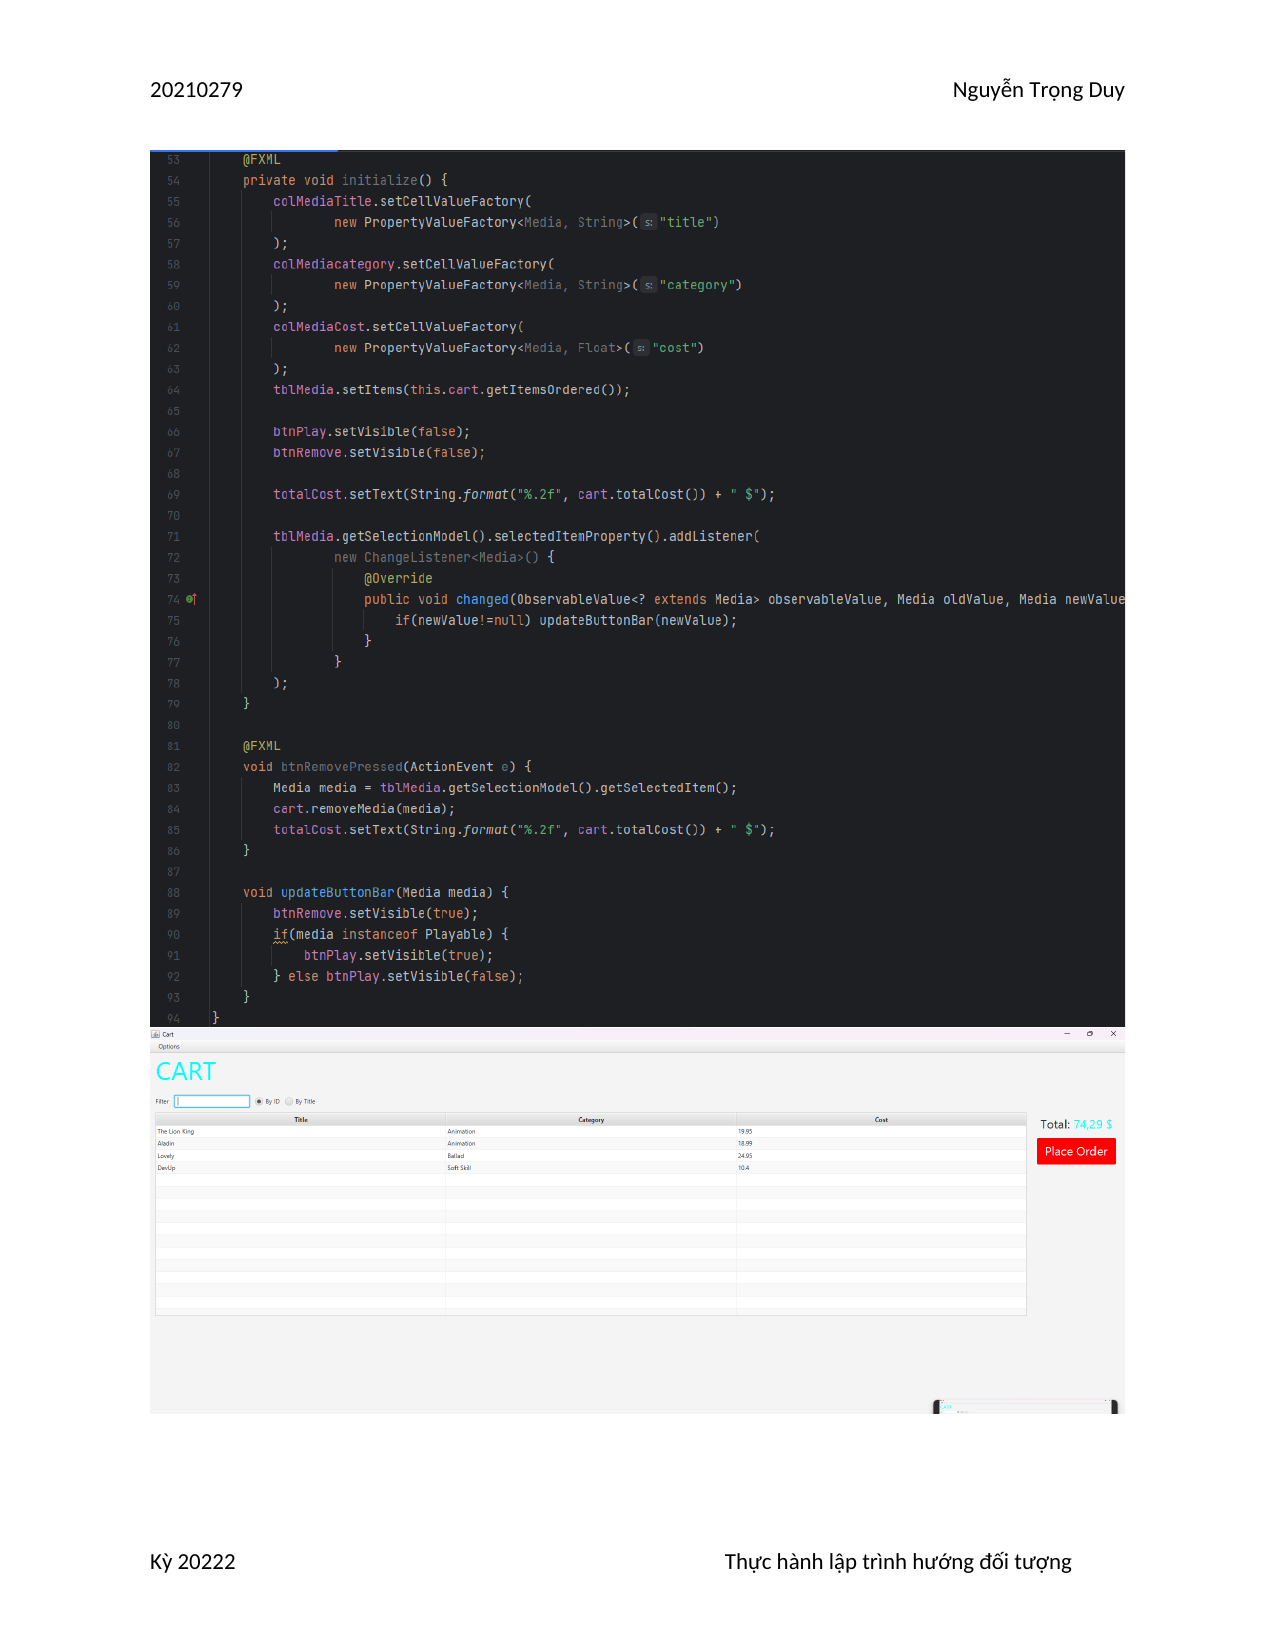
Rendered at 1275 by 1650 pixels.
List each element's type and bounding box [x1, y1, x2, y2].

picture [150, 1028, 1125, 1414]
picture [150, 150, 1125, 1027]
